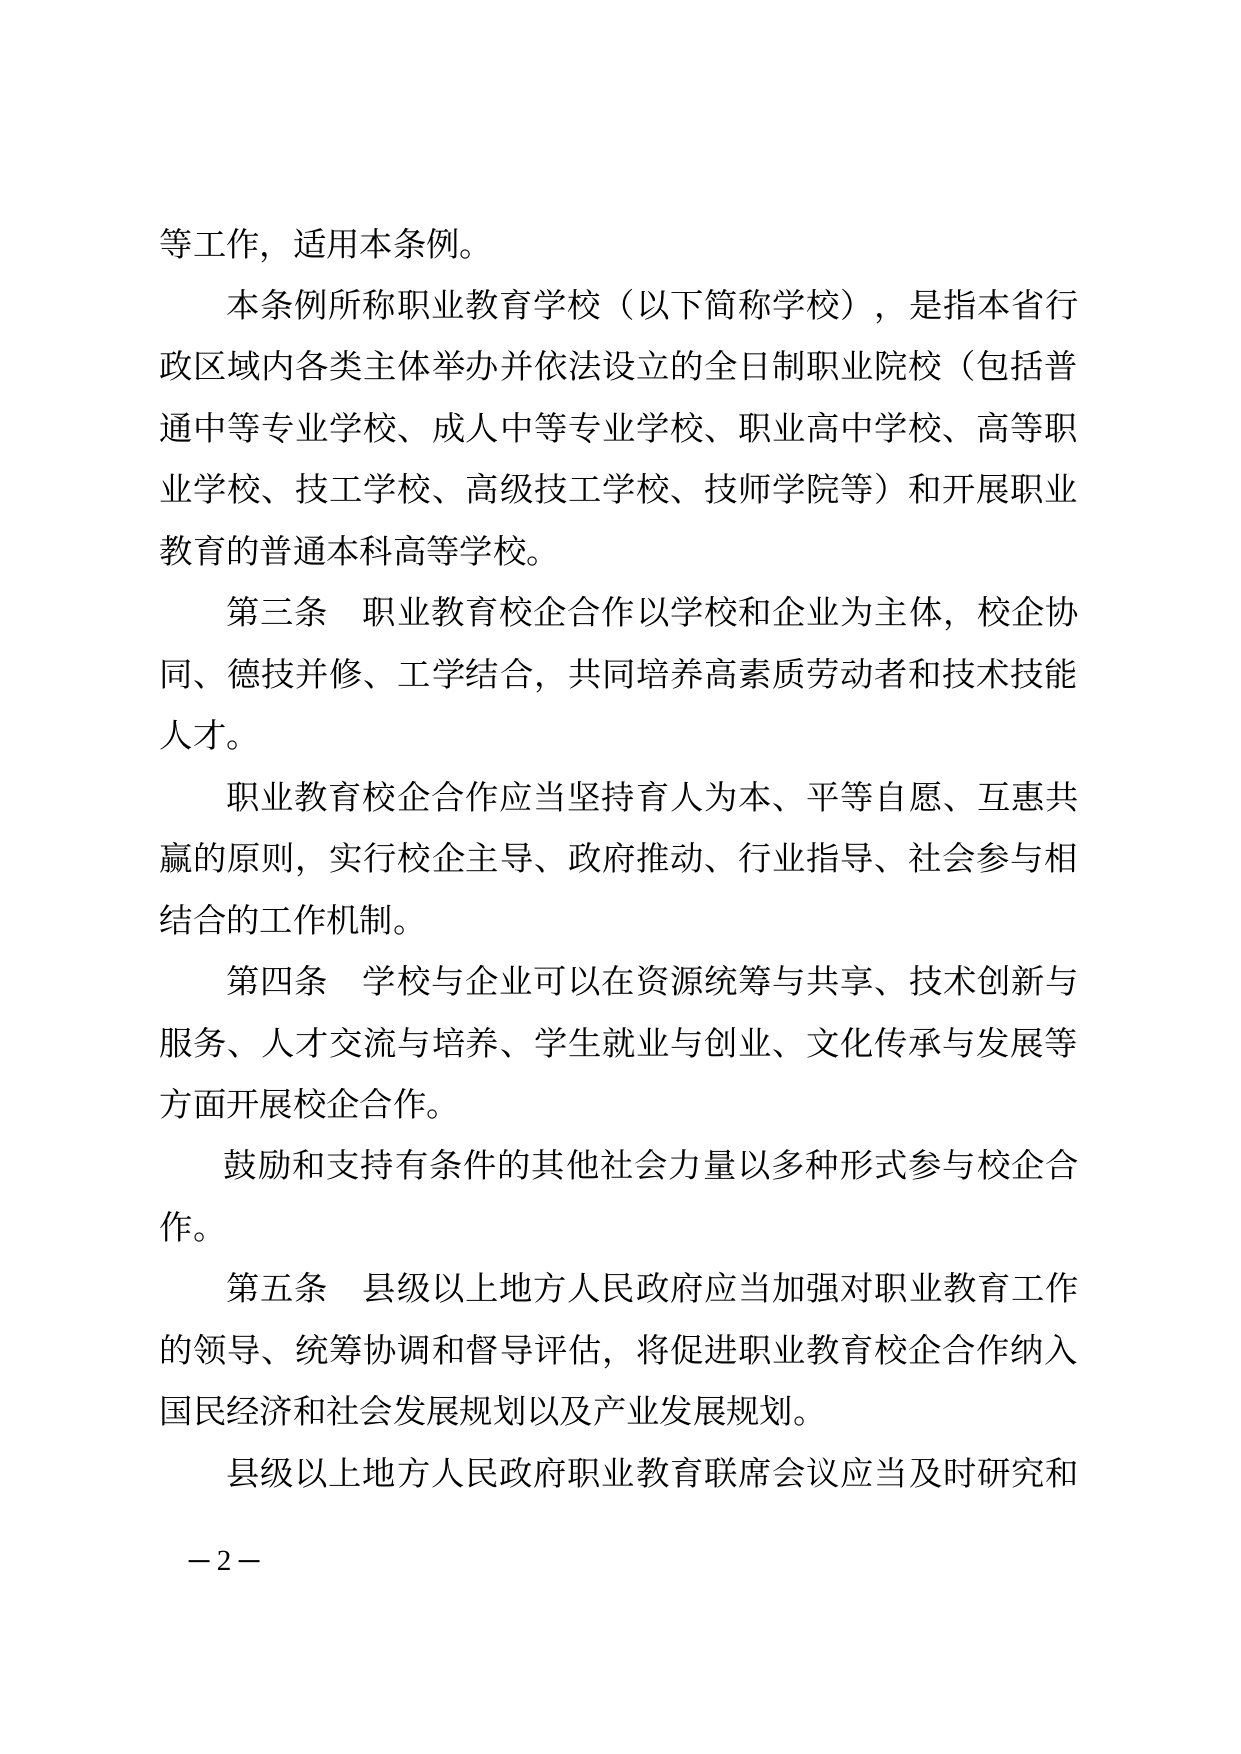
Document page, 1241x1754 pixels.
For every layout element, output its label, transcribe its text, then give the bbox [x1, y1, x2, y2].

text 鼓励和支持有条件的其他社会力量以多种形式参与校企合作。 [159, 1129, 1081, 1252]
text 第三条 职业教育校企合作以学校和企业为主体，校企协同、德技并修、工学结合，共同培养高素质劳动者和技术技能人才。 [159, 576, 1081, 760]
text 第四条 学校与企业可以在资源统筹与共享、技术创新与服务、人才交流与培养、学生就业与创业、文化传承与发展等方面开展校企合作。 [159, 944, 1081, 1129]
text 职业教育校企合作应当坚持育人为本、平等自愿、互惠共赢的原则，实行校企主导、政府推动、行业指导、社会参与相结合的工作机制。 [159, 760, 1081, 944]
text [159, 207, 1081, 268]
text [159, 1436, 1081, 1497]
text 本条例所称职业教育学校（以下简称学校），是指本省行政区域内各类主体举办并依法设立的全日制职业院校（包括普通中等专业学校、成人中等专业学校、职业高中学校、高等职业学校、技工学校、高级技工学校、技师学院等）和开展职业教育的普通本科高等学校。 [159, 268, 1081, 576]
text 第五条 县级以上地方人民政府应当加强对职业教育工作的领导、统筹协调和督导评估，将促进职业教育校企合作纳入国民经济和社会发展规划以及产业发展规划。 [159, 1252, 1081, 1436]
